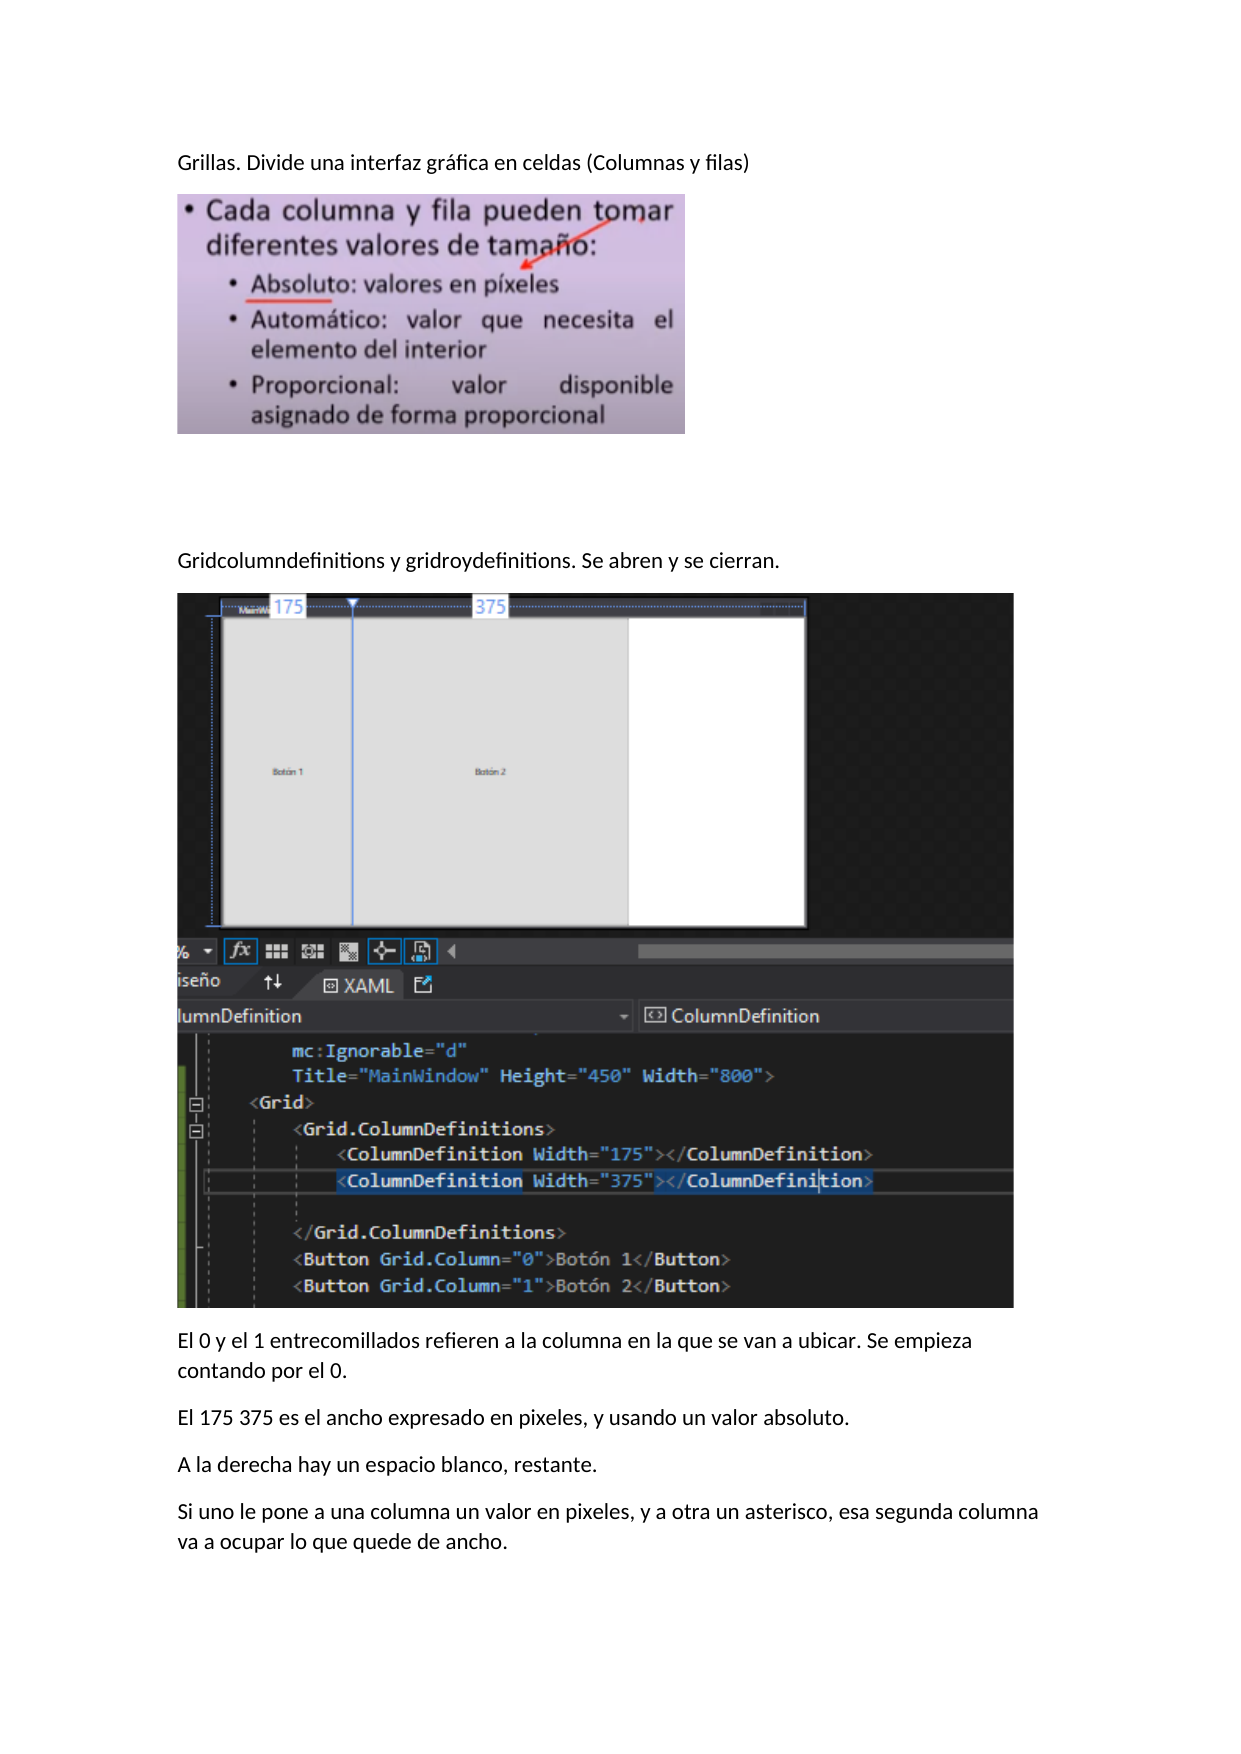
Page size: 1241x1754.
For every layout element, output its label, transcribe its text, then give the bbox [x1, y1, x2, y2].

text Si uno le pone a una columna un valor en pixeles, y a otra un asterisco, esa segunda columna va a ocupar lo que quede de ancho. [177, 1497, 1063, 1556]
text Grillas. Divide una interfaz gráfica en celdas (Columnas y filas) [177, 148, 1063, 176]
text El 0 y el 1 entrecomillados refieren a la columna en la que se van a ubicar. Se empieza contando por el 0. [177, 1326, 1063, 1385]
text A la derecha hay un espacio blanco, restante. [177, 1450, 1063, 1478]
text El 175 375 es el ancho expresado en pixeles, y usando un valor absoluto. [177, 1403, 1063, 1432]
picture [177, 194, 685, 434]
text Gridcolumndefinitions y gridroydefinitions. Se abren y se cierran. [177, 546, 1063, 574]
picture [177, 593, 1014, 1308]
